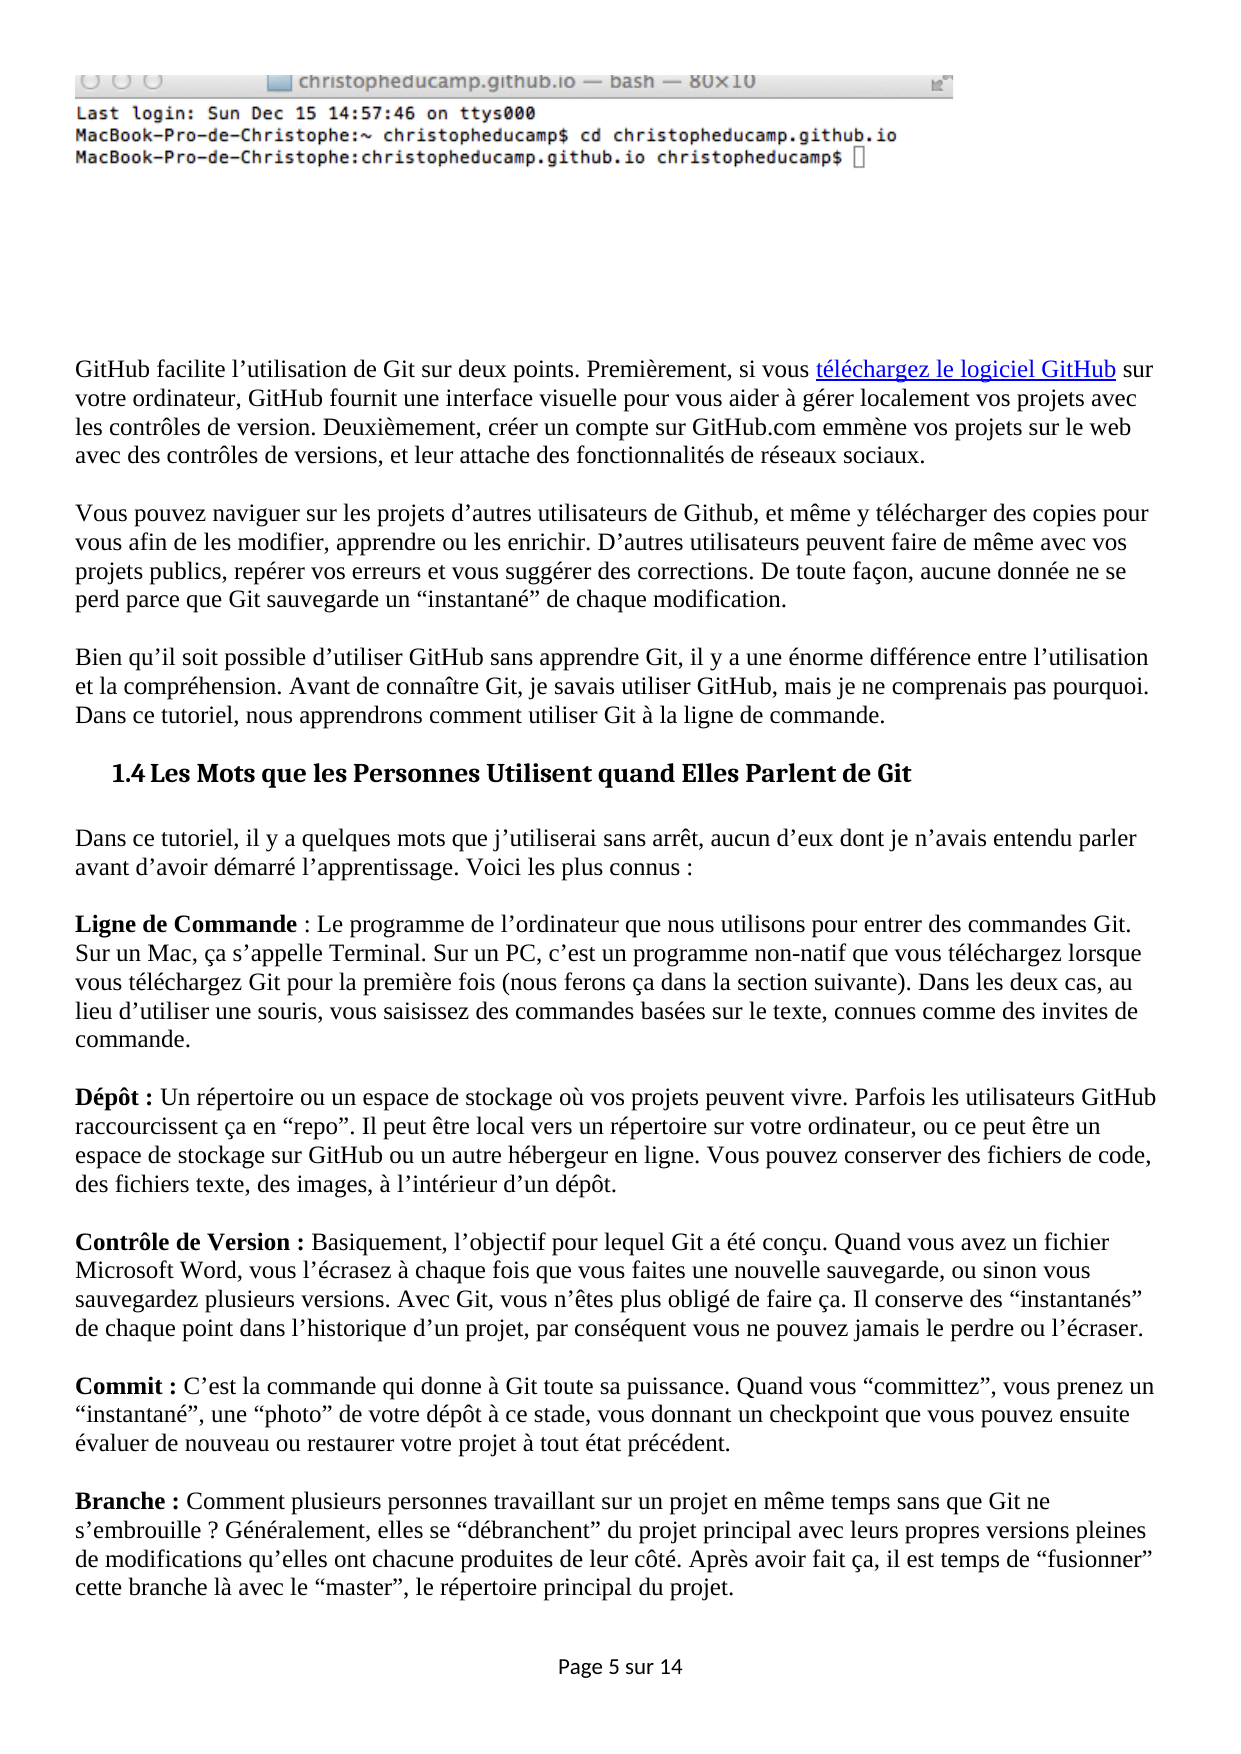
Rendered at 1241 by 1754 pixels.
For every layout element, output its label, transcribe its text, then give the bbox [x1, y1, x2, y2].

text Branche : Comment plusieurs personnes travaillant sur un projet en même temps sans que Git ne s’embrouille ? Généralement, elles se “débranchent” du projet principal avec leurs propres versions pleines de modifications qu’elles ont chacune produites de leur côté. Après avoir fait ça, il est temps de “fusionner” cette branche là avec le “master”, le répertoire principal du projet. [75, 1486, 1165, 1601]
text Contrôle de Version : Basiquement, l’objectif pour lequel Git a été conçu. Quand vous avez un fichier Microsoft Word, vous l’écrasez à chaque fois que vous faites une nouvelle sauvegarde, ou sinon vous sauvegardez plusieurs versions. Avec Git, vous n’êtes plus obligé de faire ça. Il conserve des “instantanés” de chaque point dans l’historique d’un projet, par conséquent vous ne pouvez jamais le perdre ou l’écraser. [75, 1227, 1165, 1342]
text Ligne de Commande : Le programme de l’ordinateur que nous utilisons pour entrer des commandes Git. Sur un Mac, ça s’appelle Terminal. Sur un PC, c’est un programme non-natif que vous téléchargez lorsque vous téléchargez Git pour la première fois (nous ferons ça dans la section suivante). Dans les deux cas, au lieu d’utiliser une souris, vous saisissez des commandes basées sur le texte, connues comme des invites de commande. [75, 909, 1165, 1053]
text Commit : C’est la commande qui donne à Git toute sa puissance. Quand vous “committez”, vous prenez un “instantané”, une “photo” de votre dépôt à ce stade, vous donnant un checkpoint que vous pouvez ensuite évaluer de nouveau ou restaurer votre projet à tout état précédent. [75, 1371, 1165, 1457]
picture [75, 75, 954, 325]
text Dans ce tutoriel, il y a quelques mots que j’utiliserai sans arrêt, aucun d’eux dont je n’avais entendu parler avant d’avoir démarré l’apprentissage. Voici les plus connus : [75, 823, 1165, 880]
text Dépôt : Un répertoire ou un espace de stockage où vos projets peuvent vivre. Parfois les utilisateurs GitHub raccourcissent ça en “repo”. Il peut être local vers un répertoire sur votre ordinateur, ou ce peut être un espace de stockage sur GitHub ou un autre hébergeur en ligne. Vous pouvez conserver des fichiers de code, des fichiers texte, des images, à l’intérieur d’un dépôt. [75, 1082, 1165, 1197]
text Vous pouvez naviguer sur les projets d’autres utilisateurs de Github, et même y télécharger des copies pour vous afin de les modifier, apprendre ou les enrichir. D’autres utilisateurs peuvent faire de même avec vos projets publics, repérer vos erreurs et vous suggérer des corrections. De toute façon, aucune donnée ne se perd parce que Git sauvegarde un “instantané” de chaque modification. [75, 498, 1165, 613]
text GitHub facilite l’utilisation de Git sur deux points. Premièrement, si vous téléchargez le logiciel GitHub sur votre ordinateur, GitHub fournit une interface visuelle pour vous aider à gérer localement vos projets avec les contrôles de version. Deuxièmement, créer un compte sur GitHub.com emmène vos projets sur le web avec des contrôles de versions, et leur attache des fonctionnalités de réseaux sociaux. [75, 354, 1165, 469]
subtitle Les Mots que les Personnes Utilisent quand Elles Parlent de Git [112, 758, 1165, 789]
text Bien qu’il soit possible d’utiliser GitHub sans apprendre Git, il y a une énorme différence entre l’utilisation et la compréhension. Avant de connaître Git, je savais utiliser GitHub, mais je ne comprenais pas pourquoi. Dans ce tutoriel, nous apprendrons comment utiliser Git à la ligne de commande. [75, 642, 1165, 729]
